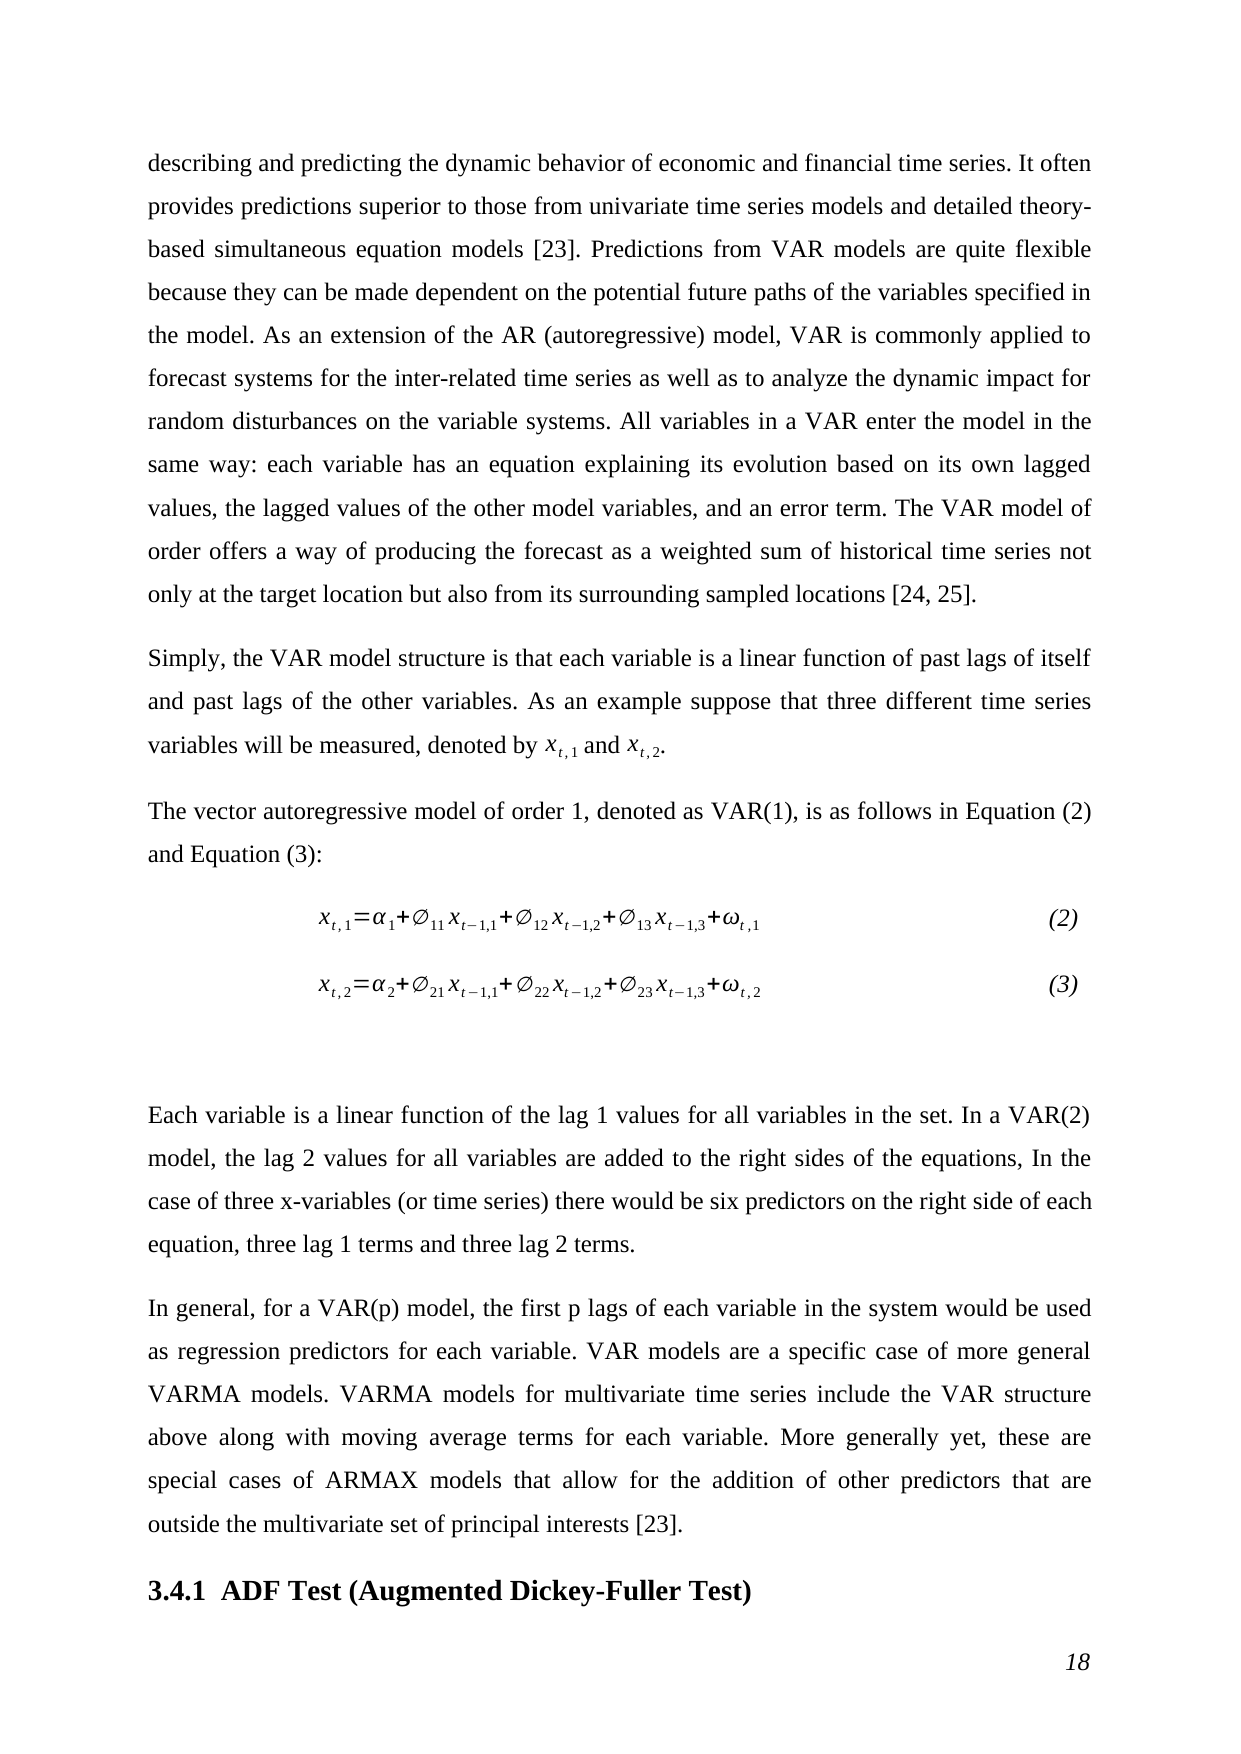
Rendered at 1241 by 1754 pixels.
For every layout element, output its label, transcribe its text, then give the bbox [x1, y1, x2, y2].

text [148, 148, 1092, 608]
text Simply, the VAR model structure is that each variable is a linear function of past lags of itself and past lags of the other variables. As an example suppose that three different time series variables will be measured, denoted by and . [148, 643, 1092, 761]
table_header [148, 903, 930, 969]
text In general, for a VAR(p) model, the first p lags of each variable in the system would be used as regression predictors for each variable. VAR models are a specific case of more general VARMA models. VARMA models for multivariate time series include the VAR structure above along with moving average terms for each variable. More generally yet, these are special cases of ARMAX models that allow for the addition of other predictors that are outside the multivariate set of principal interests [23]. [148, 1293, 1092, 1537]
table_cell (3) [930, 969, 1091, 1036]
text Each variable is a linear function of the lag 1 values for all variables in the set. In a VAR(2) model, the lag 2 values for all variables are added to the right sides of the equations, In the case of three x-variables (or time series) there would be six predictors on the right side of each equation, three lag 1 terms and three lag 2 terms. [148, 1100, 1092, 1258]
table_header (2) [930, 903, 1091, 969]
text The vector autoregressive model of order 1, denoted as VAR(1), is as follows in Equation (2) and Equation (3): [148, 796, 1092, 868]
text 3.4.1 ADF Test (Augmented Dickey-Fuller Test) [148, 1573, 1092, 1606]
table_cell [148, 969, 930, 1036]
